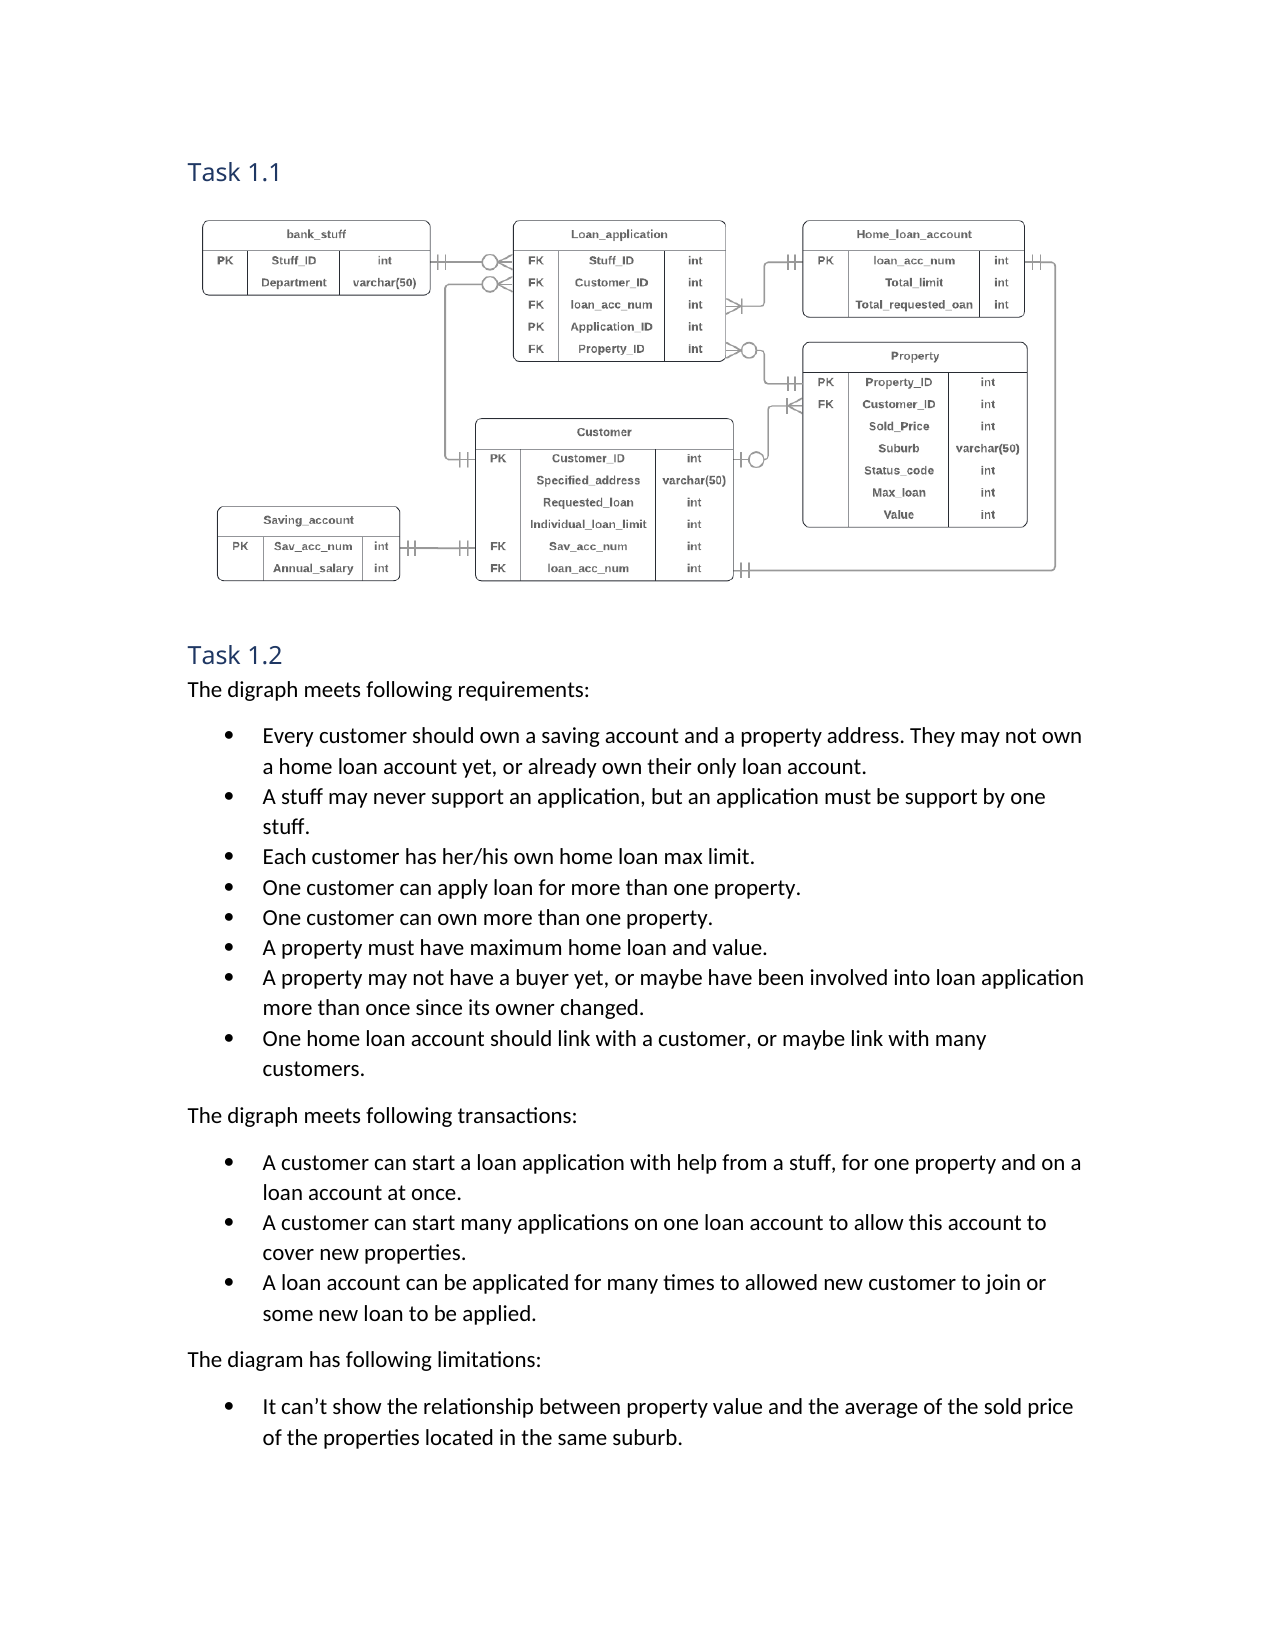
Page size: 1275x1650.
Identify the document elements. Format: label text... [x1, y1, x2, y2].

picture [187, 191, 1088, 619]
list A property must have maximum home loan and value. [225, 933, 1087, 961]
list Each customer has her/his own home loan max limit. [225, 842, 1087, 870]
list One customer can apply loan for more than one property. [225, 873, 1087, 901]
list Every customer should own a saving account and a property address. They may not own a home loan account yet, or already own their only loan account. [225, 722, 1087, 780]
text The diagram has following limitations: [187, 1346, 1087, 1373]
subtitle Task 1.1 [187, 154, 1087, 188]
list A customer can start a loan application with help from a stuff, for one property and on a loan account at once. [225, 1148, 1087, 1206]
text The digraph meets following requirements: [187, 675, 1087, 703]
list One home loan account should link with a customer, or maybe link with many customers. [225, 1024, 1087, 1082]
list A property may not have a buyer yet, or maybe have been involved into loan application more than once since its owner changed. [225, 963, 1087, 1021]
list One customer can own more than one property. [225, 903, 1087, 931]
subtitle Task 1.2 [187, 638, 1087, 672]
list A stuff may never support an application, but an application must be support by one stuff. [225, 782, 1087, 840]
list A customer can start many applications on one loan account to allow this account to cover new properties. [225, 1208, 1087, 1266]
list A loan account can be applicated for many times to allowed new customer to join or some new loan to be applied. [225, 1268, 1087, 1327]
text The digraph meets following transactions: [187, 1101, 1087, 1129]
list It can’t show the relationship between property value and the average of the sold price of the properties located in the same suburb. [225, 1392, 1087, 1451]
